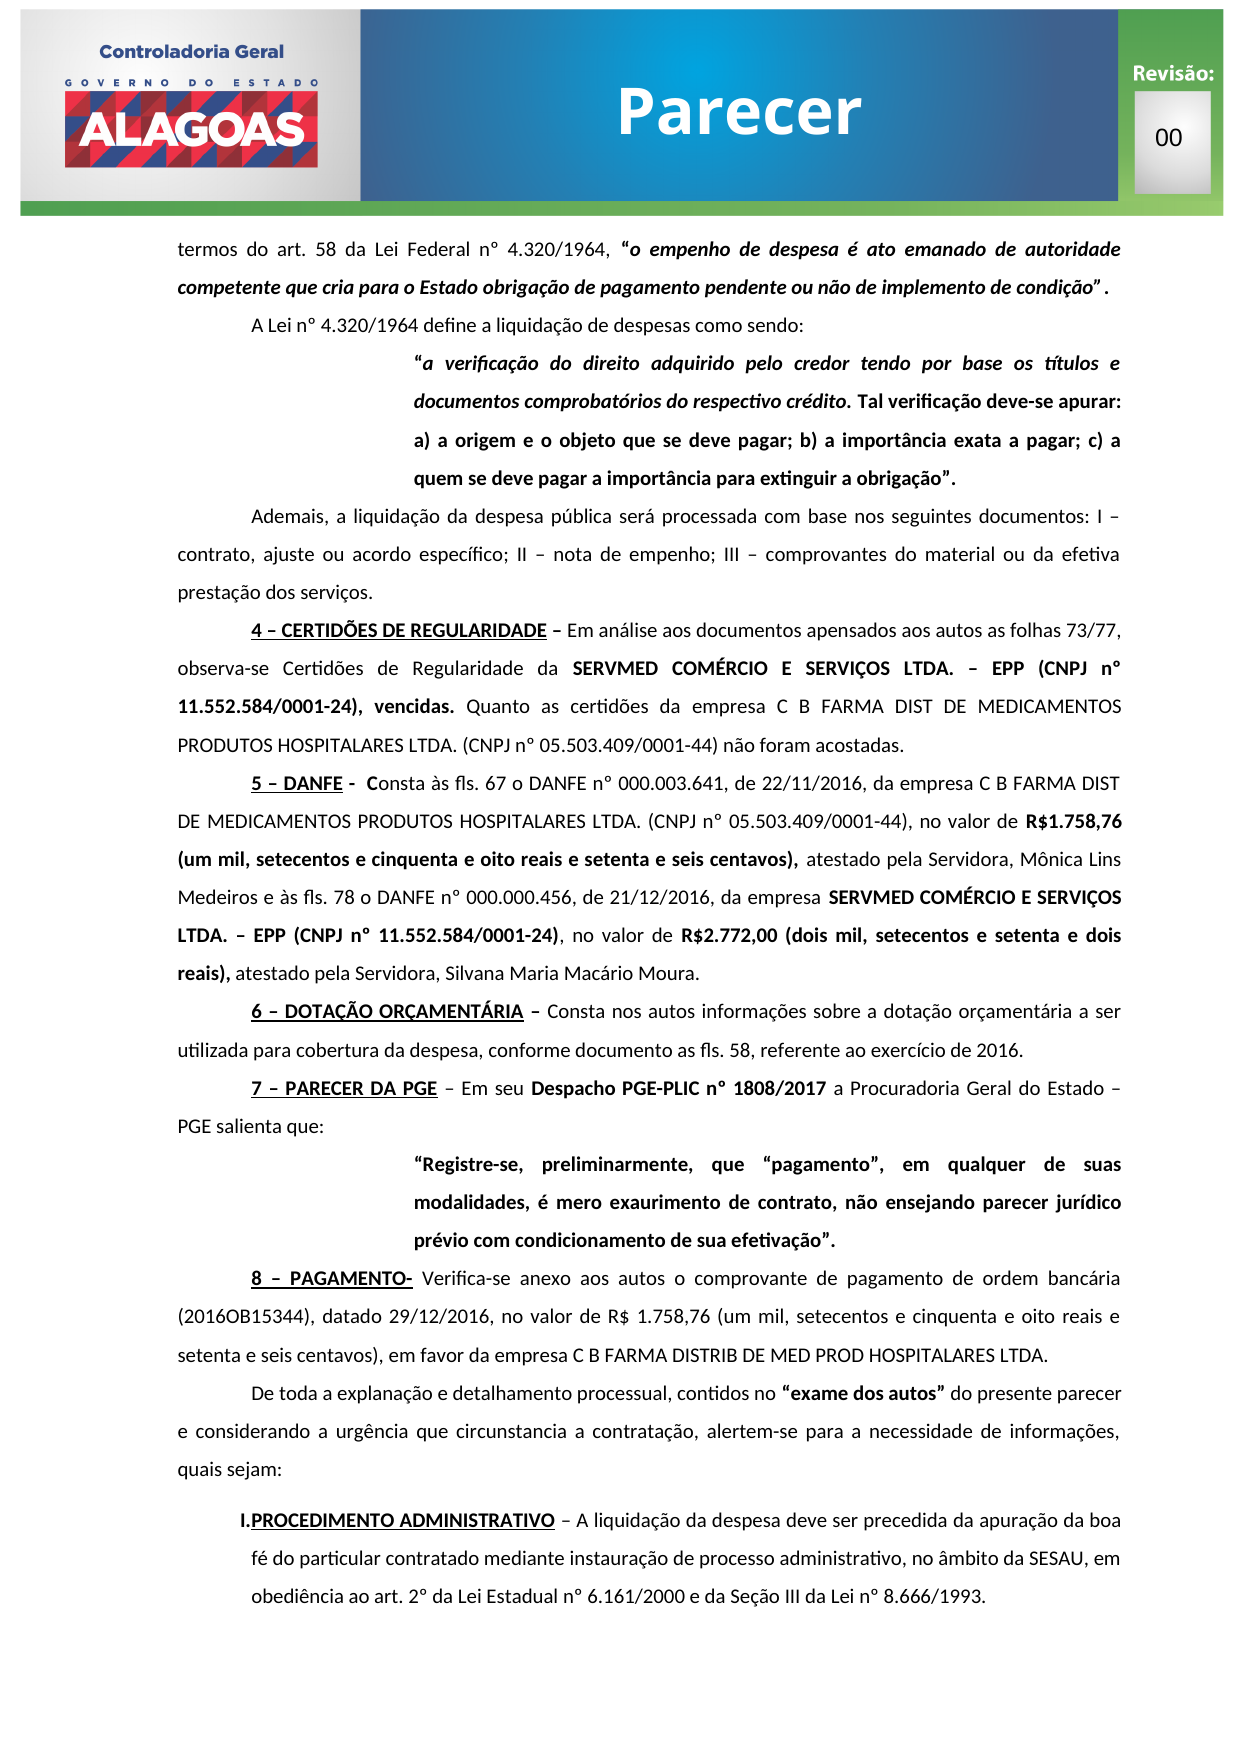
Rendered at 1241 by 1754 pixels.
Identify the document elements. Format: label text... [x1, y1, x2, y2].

picture [20, 9, 1224, 216]
text 4 – CERTIDÕES DE REGULARIDADE – Em análise aos documentos apensados aos autos as folhas 73/77, observa-se Certidões de Regularidade da SERVMED COMÉRCIO E SERVIÇOS LTDA. – EPP (CNPJ nº 11.552.584/0001-24), vencidas. Quanto as certidões da empresa C B FARMA DIST DE MEDICAMENTOS PRODUTOS HOSPITALARES LTDA. (CNPJ nº 05.503.409/0001-44) não foram acostadas. [177, 617, 1122, 757]
text 7 – PARECER DA PGE – Em seu Despacho PGE-PLIC nº 1808/2017 a Procuradoria Geral do Estado – PGE salienta que: [177, 1075, 1122, 1138]
text 8 – PAGAMENTO- Verifica-se anexo aos autos o comprovante de pagamento de ordem bancária (2016OB15344), datado 29/12/2016, no valor de R$ 1.758,76 (um mil, setecentos e cinquenta e oito reais e setenta e seis centavos), em favor da empresa C B FARMA DISTRIB DE MED PROD HOSPITALARES LTDA. [177, 1266, 1122, 1367]
text “a verificação do direito adquirido pelo credor tendo por base os títulos e documentos comprobatórios do respectivo crédito. Tal verificação deve-se apurar: a) a origem e o objeto que se deve pagar; b) a importância exata a pagar; c) a quem se deve pagar a importância para extinguir a obrigação”. [413, 351, 1122, 490]
text Ademais, a liquidação da despesa pública será processada com base nos seguintes documentos: I – contrato, ajuste ou acordo específico; II – nota de empenho; III – comprovantes do material ou da efetiva prestação dos serviços. [177, 503, 1122, 605]
text A Lei nº 4.320/1964 define a liquidação de despesas como sendo: [177, 312, 1122, 338]
list PROCEDIMENTO ADMINISTRATIVO – A liquidação da despesa deve ser precedida da apuração da boa fé do particular contratado mediante instauração de processo administrativo, no âmbito da SESAU, em obediência ao art. 2º da Lei Estadual nº 6.161/2000 e da Seção III da Lei nº 8.666/1993. [251, 1507, 1122, 1608]
text 5 – DANFE - Consta às fls. 67 o DANFE nº 000.003.641, de 22/11/2016, da empresa C B FARMA DIST DE MEDICAMENTOS PRODUTOS HOSPITALARES LTDA. (CNPJ nº 05.503.409/0001-44), no valor de R$1.758,76 (um mil, setecentos e cinquenta e oito reais e setenta e seis centavos), atestado pela Servidora, Mônica Lins Medeiros e às fls. 78 o DANFE nº 000.000.456, de 21/12/2016, da empresa SERVMED COMÉRCIO E SERVIÇOS LTDA. – EPP (CNPJ nº 11.552.584/0001-24), no valor de R$2.772,00 (dois mil, setecentos e setenta e dois reais), atestado pela Servidora, Silvana Maria Macário Moura. [177, 770, 1122, 986]
text “Registre-se, preliminarmente, que “pagamento”, em qualquer de suas modalidades, é mero exaurimento de contrato, não ensejando parecer jurídico prévio com condicionamento de sua efetivação”. [413, 1151, 1122, 1253]
text De toda a explanação e detalhamento processual, contidos no “exame dos autos” do presente parecer e considerando a urgência que circunstancia a contratação, alertem-se para a necessidade de informações, quais sejam: [177, 1380, 1122, 1482]
text 6 – DOTAÇÃO ORÇAMENTÁRIA – Consta nos autos informações sobre a dotação orçamentária a ser utilizada para cobertura da despesa, conforme documento as fls. 58, referente ao exercício de 2016. [177, 999, 1122, 1062]
